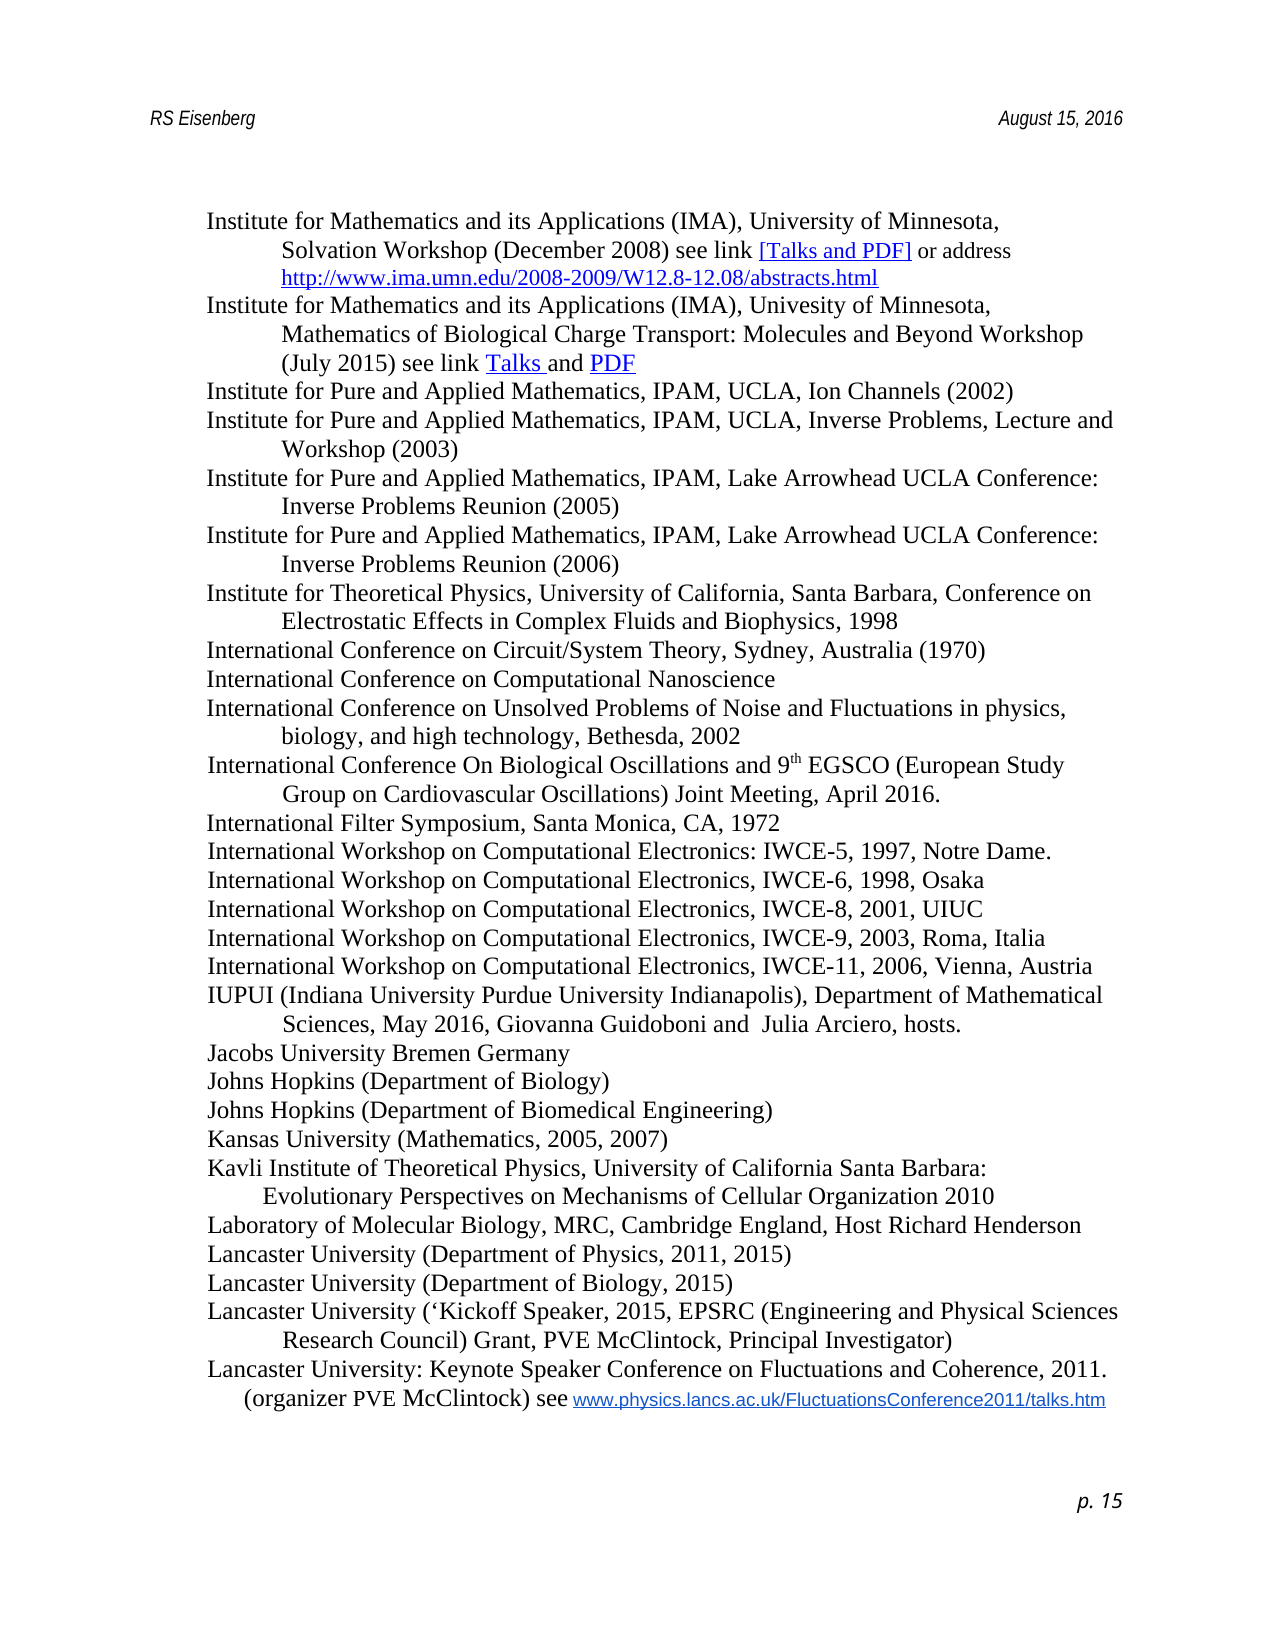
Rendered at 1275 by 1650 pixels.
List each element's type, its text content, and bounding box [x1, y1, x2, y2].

text International Conference on Circuit/System Theory, Sydney, Australia (1970) [206, 635, 1123, 664]
text Lancaster University (‘Kickoff Speaker, 2015, EPSRC (Engineering and Physical Sciences Research Council) Grant, PVE McClintock, Principal Investigator) [207, 1296, 1125, 1354]
text International Filter Symposium, Santa Monica, CA, 1972 [206, 808, 1125, 836]
text http://www.ima.umn.edu/2008-2009/W12.8-12.08/abstracts.html [281, 264, 1125, 290]
text International Workshop on Computational Electronics, IWCE-6, 1998, Osaka [207, 865, 1125, 894]
text Jacobs University Bremen Germany [207, 1038, 1125, 1066]
text Institute for Pure and Applied Mathematics, IPAM, Lake Arrowhead UCLA Conference: Inverse Problems Reunion (2005) [206, 463, 1125, 520]
text International Workshop on Computational Electronics, IWCE-11, 2006, Vienna, Austria [207, 951, 1125, 980]
text Institute for Mathematics and its Applications (IMA), Univesity of Minnesota, Mathematics of Biological Charge Transport: Molecules and Beyond Workshop (July 2015) see link Talks and PDF [206, 290, 1125, 376]
text Institute for Theoretical Physics, University of California, Santa Barbara, Conference on Electrostatic Effects in Complex Fluids and Biophysics, 1998 [206, 578, 1125, 635]
text International Workshop on Computational Electronics, IWCE-9, 2003, Roma, Italia [207, 923, 1125, 951]
text Institute for Pure and Applied Mathematics, IPAM, Lake Arrowhead UCLA Conference: Inverse Problems Reunion (2006) [206, 520, 1125, 578]
text Kansas University (Mathematics, 2005, 2007) [207, 1124, 1125, 1153]
text International Workshop on Computational Electronics: IWCE-5, 1997, Notre Dame. [207, 836, 1125, 865]
text Johns Hopkins (Department of Biology) [207, 1066, 1125, 1095]
text Evolutionary Perspectives on Mechanisms of Cellular Organization 2010 [207, 1181, 1125, 1210]
text International Conference On Biological Oscillations and 9th EGSCO (European Study Group on Cardiovascular Oscillations) Joint Meeting, April 2016. [207, 750, 1125, 808]
text Laboratory of Molecular Biology, MRC, Cambridge England, Host Richard Henderson [207, 1210, 1125, 1239]
text Lancaster University (Department of Physics, 2011, 2015) [207, 1239, 1125, 1268]
text International Conference on Computational Nanoscience [206, 664, 1125, 693]
text Lancaster University: Keynote Speaker Conference on Fluctuations and Coherence, 2011. (organizer PVE McClintock) see www.physics.lancs.ac.uk/FluctuationsConference2011/talks.htm [207, 1354, 1125, 1411]
text Johns Hopkins (Department of Biomedical Engineering) [207, 1095, 1125, 1124]
text Institute for Pure and Applied Mathematics, IPAM, UCLA, Ion Channels (2002) [206, 376, 1125, 405]
text Institute for Mathematics and its Applications (IMA), University of Minnesota, Solvation Workshop (December 2008) see link [Talks and PDF] or address [206, 206, 1125, 264]
text International Conference on Unsolved Problems of Noise and Fluctuations in physics, biology, and high technology, Bethesda, 2002 [206, 693, 1125, 750]
text International Workshop on Computational Electronics, IWCE-8, 2001, UIUC [207, 894, 1125, 923]
text Kavli Institute of Theoretical Physics, University of California Santa Barbara: [207, 1153, 1125, 1181]
text Institute for Pure and Applied Mathematics, IPAM, UCLA, Inverse Problems, Lecture and Workshop (2003) [206, 405, 1125, 463]
text IUPUI (Indiana University Purdue University Indianapolis), Department of Mathematical Sciences, May 2016, Giovanna Guidoboni and Julia Arciero, hosts. [207, 980, 1125, 1038]
text Lancaster University (Department of Biology, 2015) [207, 1268, 1125, 1296]
